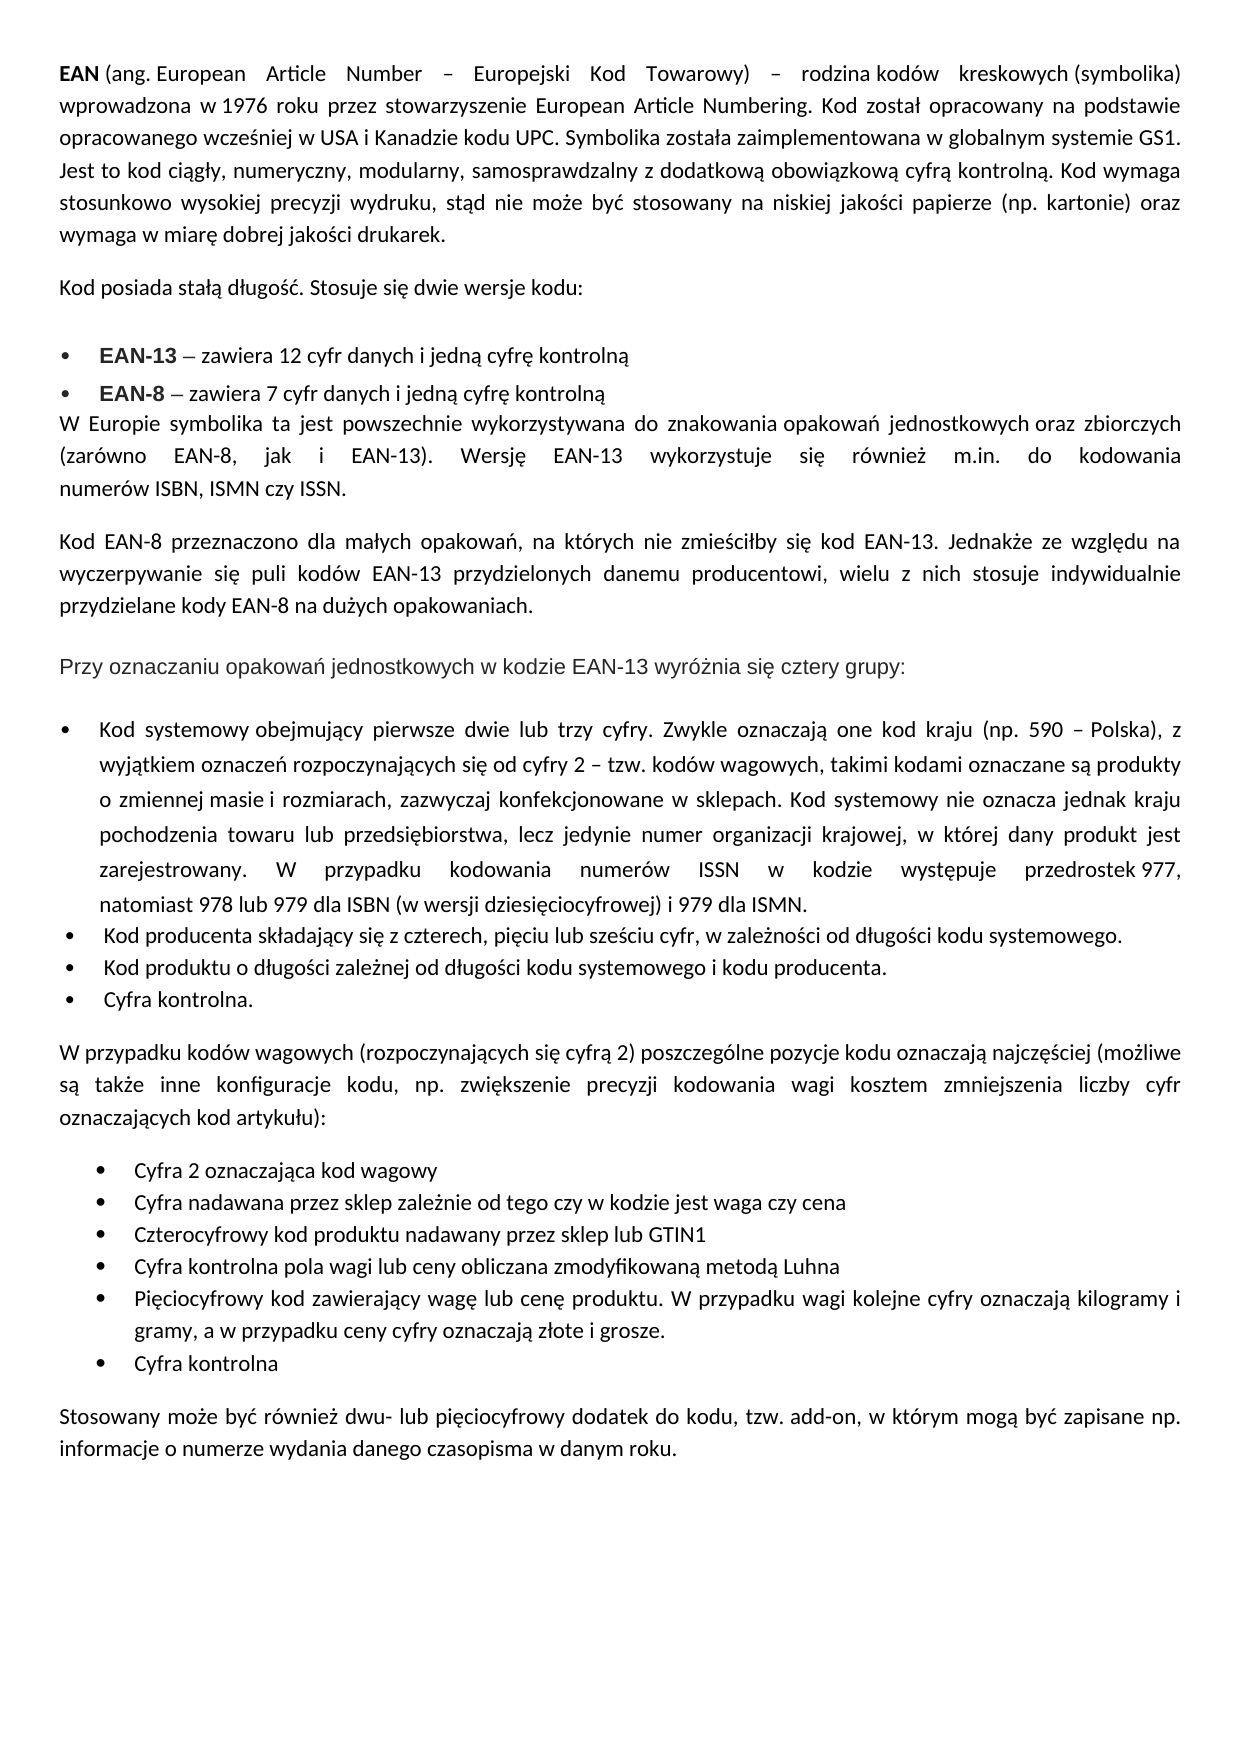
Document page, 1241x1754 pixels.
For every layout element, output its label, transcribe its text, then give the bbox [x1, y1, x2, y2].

text Przy oznaczaniu opakowań jednostkowych w kodzie EAN-13 wyróżnia się cztery grupy: [59, 644, 1181, 679]
list Cyfra nadawana przez sklep zależnie od tego czy w kodzie jest waga czy cena [97, 1188, 1181, 1216]
text Kod EAN-8 przeznaczono dla małych opakowań, na których nie zmieściłby się kod EAN-13. Jednakże ze względu na wyczerpywanie się puli kodów EAN-13 przydzielonych danemu producentowi, wielu z nich stosuje indywidualnie przydzielane kody EAN-8 na dużych opakowaniach. [59, 527, 1181, 619]
list Cyfra kontrolna. [66, 985, 1181, 1013]
list EAN-13 – zawiera 12 cyfr danych i jedną cyfrę kontrolną [62, 334, 1181, 369]
text EAN (ang. European Article Number – Europejski Kod Towarowy) – rodzina kodów kreskowych (symbolika) wprowadzona w 1976 roku przez stowarzyszenie European Article Numbering. Kod został opracowany na podstawie opracowanego wcześniej w USA i Kanadzie kodu UPC. Symbolika została zaimplementowana w globalnym systemie GS1. Jest to kod ciągły, numeryczny, modularny, samosprawdzalny z dodatkową obowiązkową cyfrą kontrolną. Kod wymaga stosunkowo wysokiej precyzji wydruku, stąd nie może być stosowany na niskiej jakości papierze (np. kartonie) oraz wymaga w miarę dobrej jakości drukarek. [59, 59, 1181, 248]
list Kod systemowy obejmujący pierwsze dwie lub trzy cyfry. Zwykle oznaczają one kod kraju (np. 590 – Polska), z wyjątkiem oznaczeń rozpoczynających się od cyfry 2 – tzw. kodów wagowych, takimi kodami oznaczane są produkty o zmiennej masie i rozmiarach, zazwyczaj konfekcjonowane w sklepach. Kod systemowy nie oznacza jednak kraju pochodzenia towaru lub przedsiębiorstwa, lecz jedynie numer organizacji krajowej, w której dany produkt jest zarejestrowany. W przypadku kodowania numerów ISSN w kodzie występuje przedrostek 977, natomiast 978 lub 979 dla ISBN (w wersji dziesięciocyfrowej) i 979 dla ISMN. [62, 708, 1181, 918]
list Cyfra kontrolna [97, 1349, 1181, 1377]
list Czterocyfrowy kod produktu nadawany przez sklep lub GTIN1 [97, 1220, 1181, 1248]
text Kod posiada stałą długość. Stosuje się dwie wersje kodu: [59, 273, 1181, 301]
text W Europie symbolika ta jest powszechnie wykorzystywana do znakowania opakowań jednostkowych oraz zbiorczych (zarówno EAN-8, jak i EAN-13). Wersję EAN-13 wykorzystuje się również m.in. do kodowania numerów ISBN, ISMN czy ISSN. [59, 409, 1181, 502]
text W przypadku kodów wagowych (rozpoczynających się cyfrą 2) poszczególne pozycje kodu oznaczają najczęściej (możliwe są także inne konfiguracje kodu, np. zwiększenie precyzji kodowania wagi kosztem zmniejszenia liczby cyfr oznaczających kod artykułu): [59, 1038, 1181, 1131]
text Stosowany może być również dwu- lub pięciocyfrowy dodatek do kodu, tzw. add-on, w którym mogą być zapisane np. informacje o numerze wydania danego czasopisma w danym roku. [59, 1402, 1181, 1462]
list Cyfra 2 oznaczająca kod wagowy [97, 1156, 1181, 1184]
list Kod produktu o długości zależnej od długości kodu systemowego i kodu producenta. [66, 953, 1181, 981]
list Cyfra kontrolna pola wagi lub ceny obliczana zmodyfikowaną metodą Luhna [97, 1252, 1181, 1280]
list Kod producenta składający się z czterech, pięciu lub sześciu cyfr, w zależności od długości kodu systemowego. [66, 921, 1181, 949]
list Pięciocyfrowy kod zawierający wagę lub cenę produktu. W przypadku wagi kolejne cyfry oznaczają kilogramy i gramy, a w przypadku ceny cyfry oznaczają złote i grosze. [97, 1284, 1181, 1345]
list EAN-8 – zawiera 7 cyfr danych i jedną cyfrę kontrolną [62, 372, 1181, 407]
